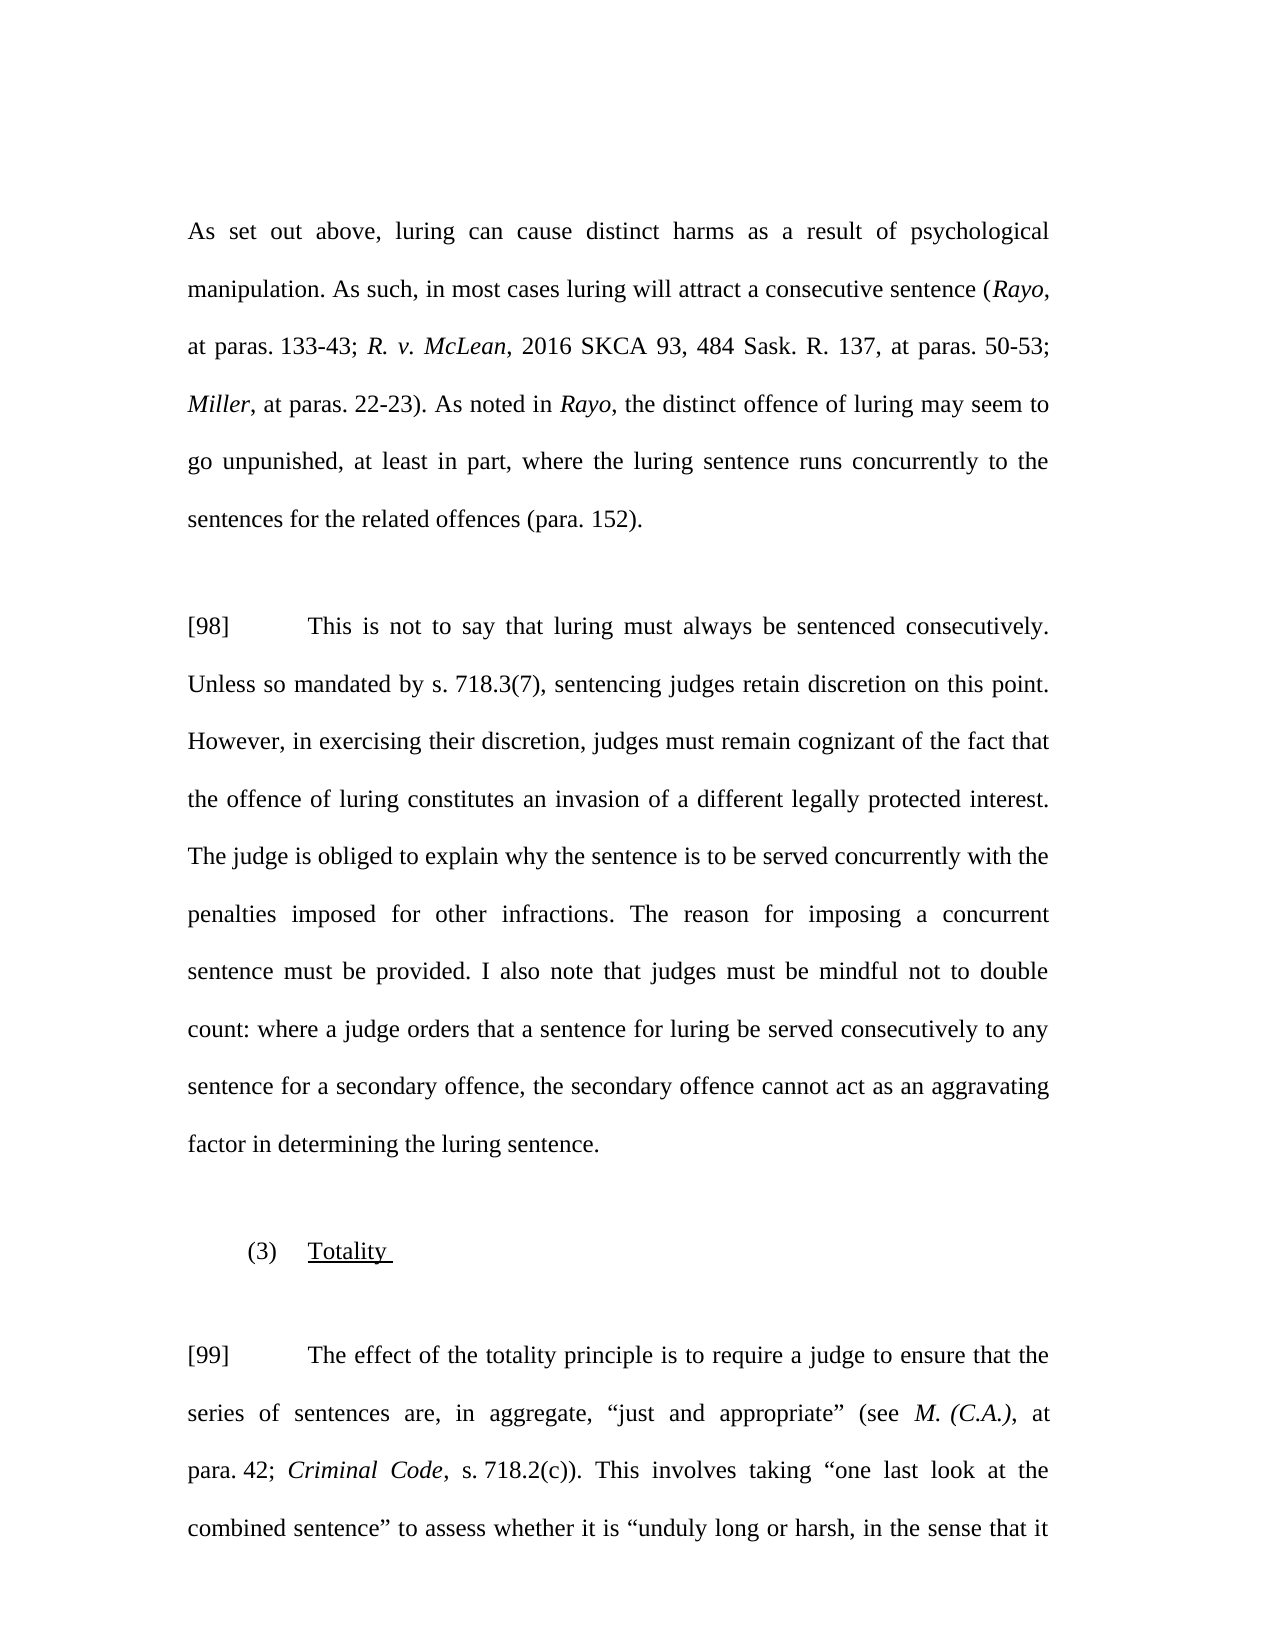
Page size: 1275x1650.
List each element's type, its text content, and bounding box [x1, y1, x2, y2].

title Totality [247, 1236, 1050, 1265]
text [187, 216, 1050, 533]
text This is not to say that luring must always be sentenced consecutively. Unless so mandated by s. 718.3(7), sentencing judges retain discretion on this point. However, in exercising their discretion, judges must remain cognizant of the fact that the offence of luring constitutes an invasion of a different legally protected interest. The judge is obliged to explain why the sentence is to be served concurrently with the penalties imposed for other infractions. The reason for imposing a concurrent sentence must be provided. I also note that judges must be mindful not to double count: where a judge orders that a sentence for luring be served consecutively to any sentence for a secondary offence, the secondary offence cannot act as an aggravating factor in determining the luring sentence. [187, 611, 1050, 1158]
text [187, 1340, 1050, 1541]
